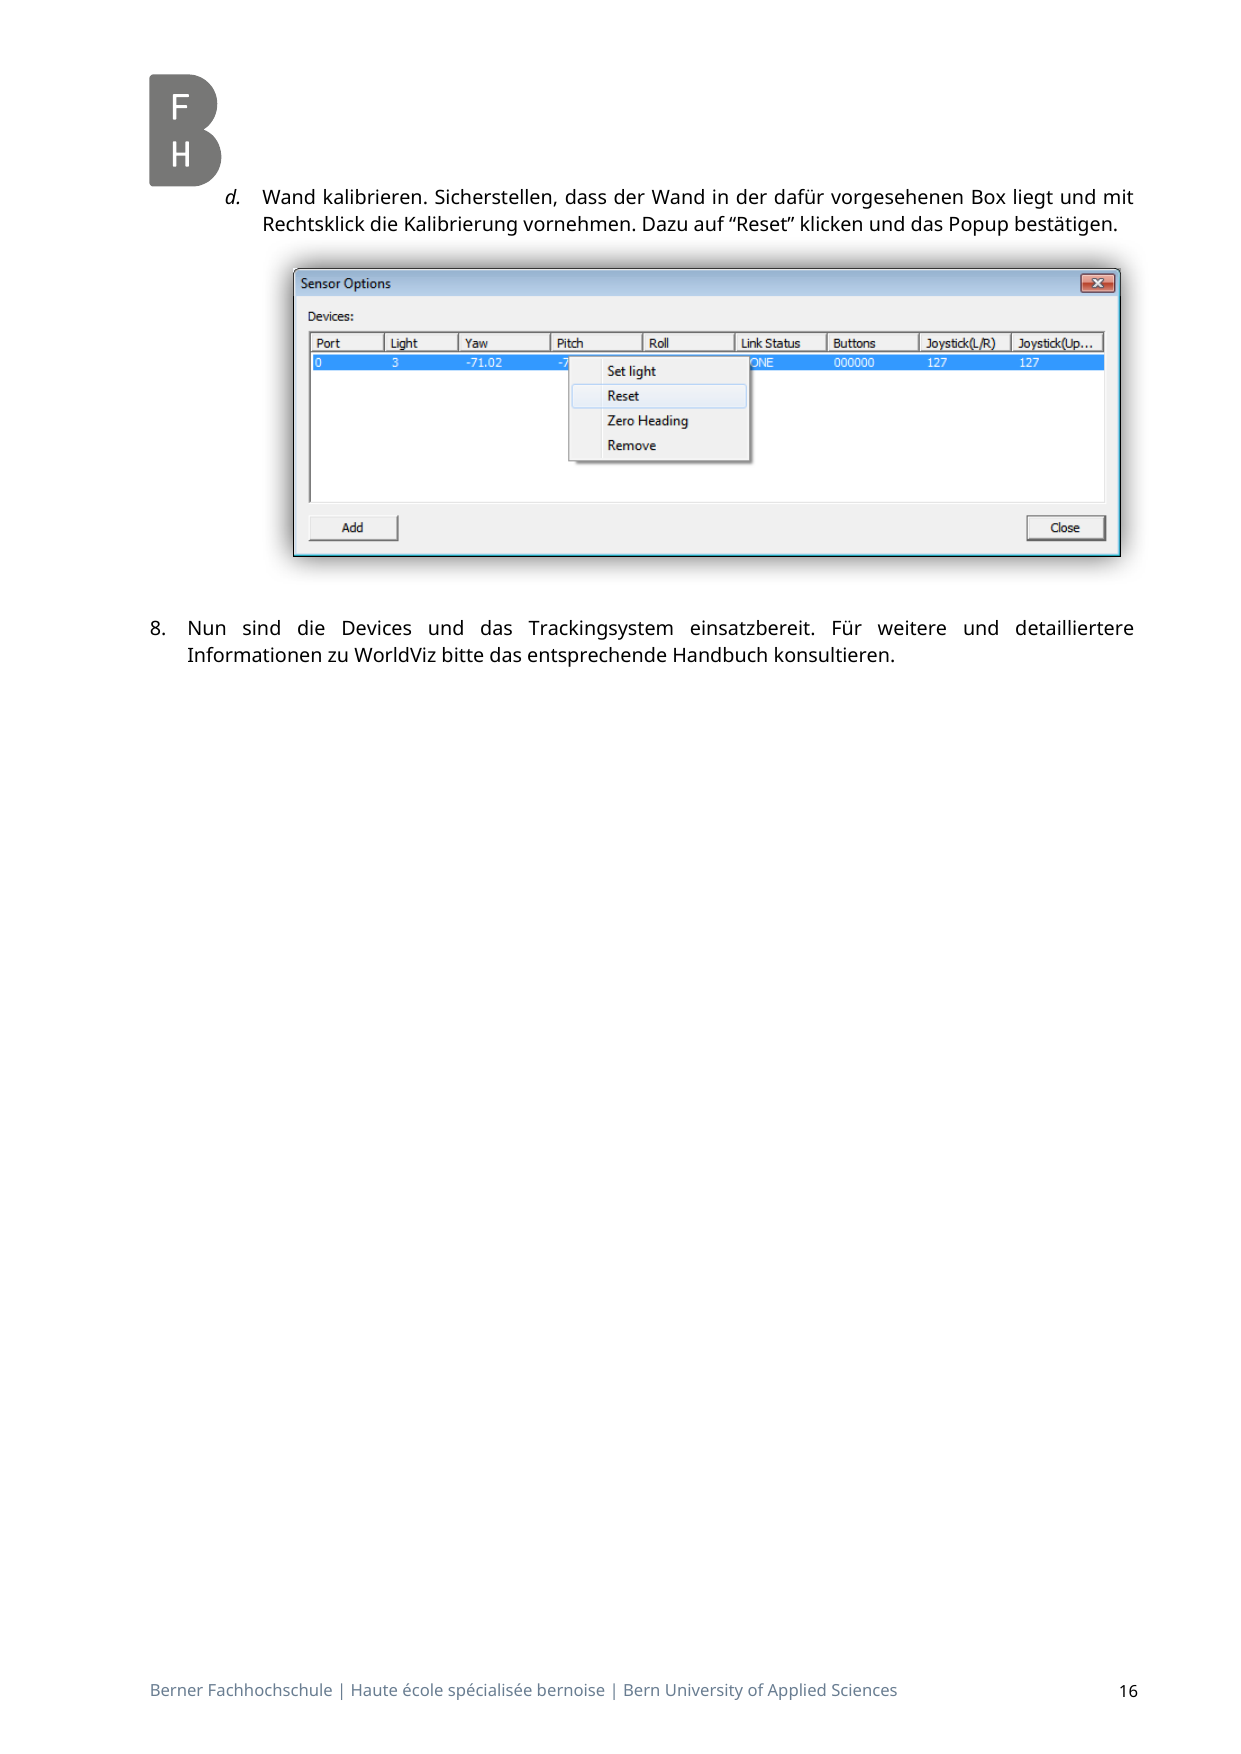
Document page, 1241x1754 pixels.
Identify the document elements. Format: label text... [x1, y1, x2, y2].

picture [293, 268, 1121, 557]
list Wand kalibrieren. Sicherstellen, dass der Wand in der dafür vorgesehenen Box liegt und mit Rechtsklick die Kalibrierung vornehmen. Dazu auf “Reset” klicken und das Popup bestätigen. [224, 183, 1136, 237]
list Nun sind die Devices und das Trackingsystem einsatzbereit. Für weitere und detailliertere Informationen zu WorldViz bitte das entsprechende Handbuch konsultieren. [149, 614, 1136, 668]
